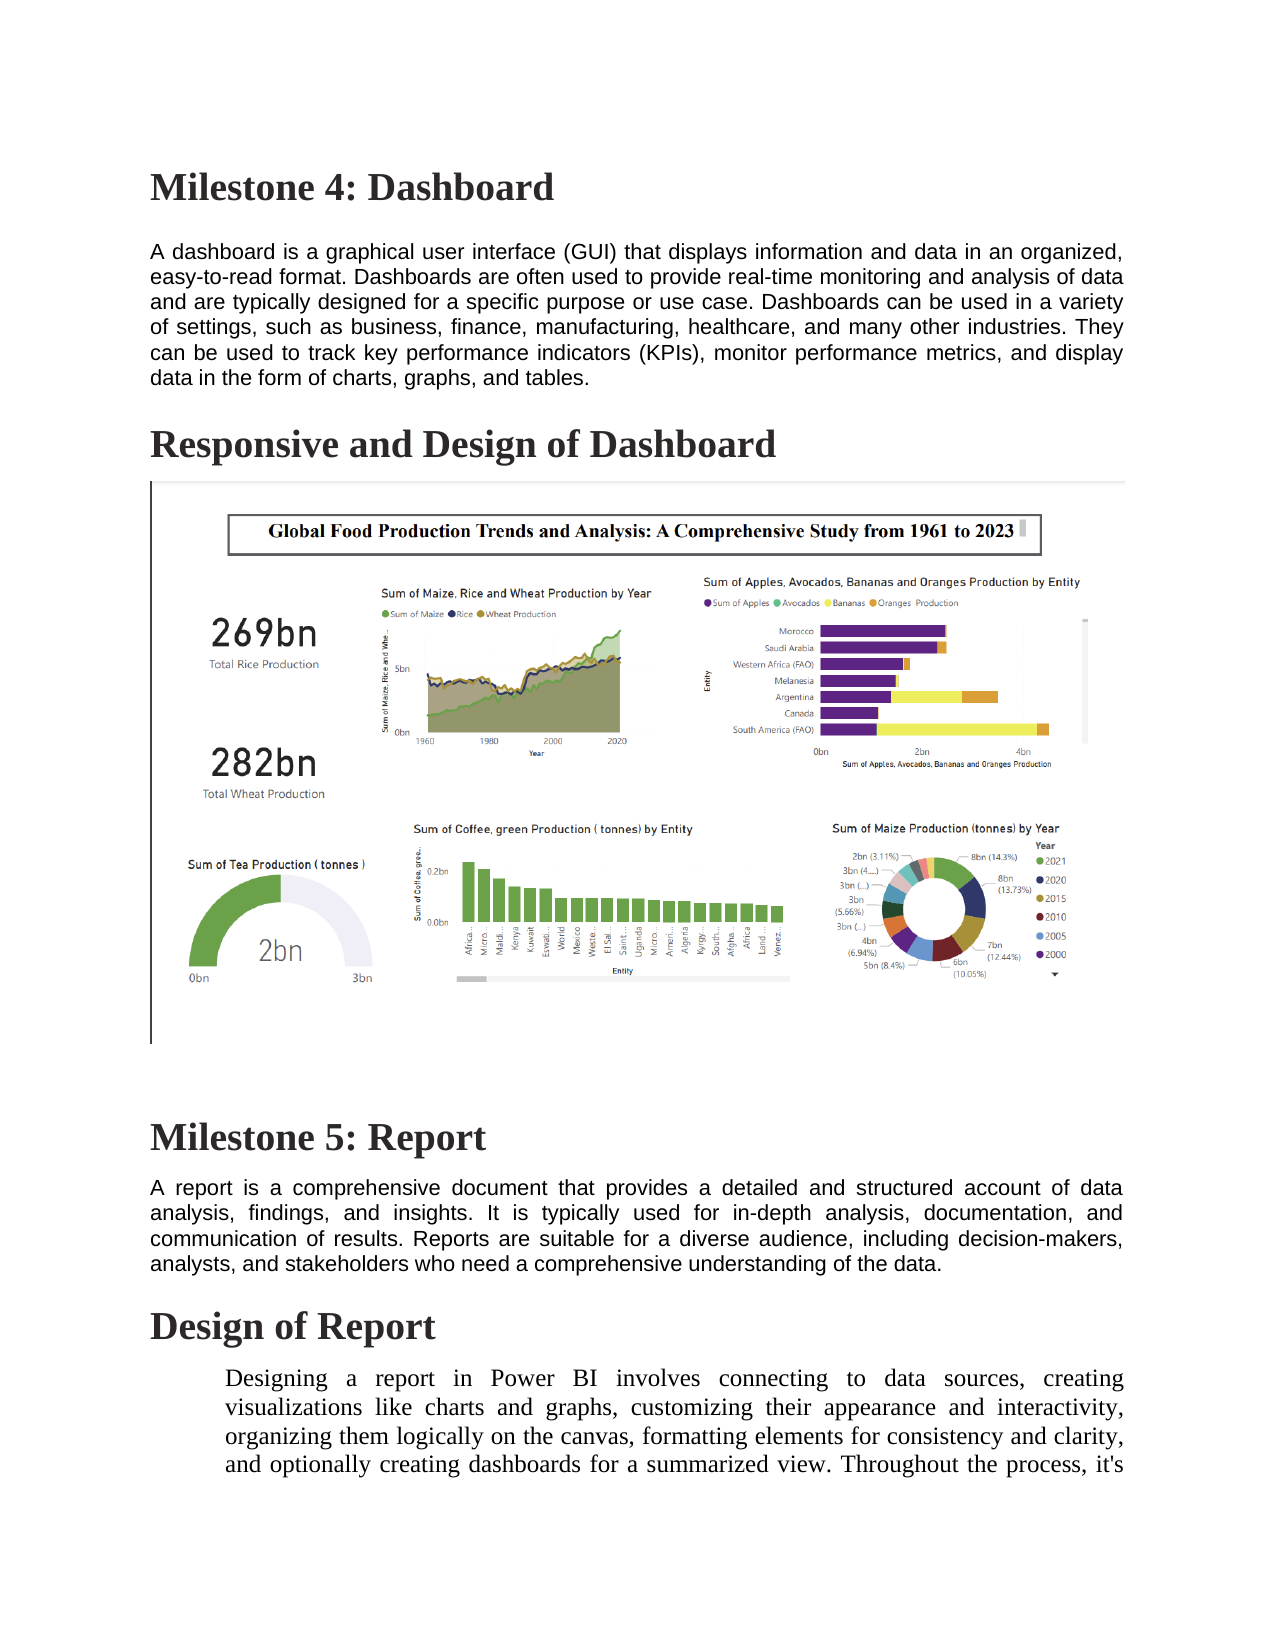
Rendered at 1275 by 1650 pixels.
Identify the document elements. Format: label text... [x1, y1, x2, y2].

text A dashboard is a graphical user interface (GUI) that displays information and data in an organized, easy-to-read format. Dashboards are often used to provide real-time monitoring and analysis of data and are typically designed for a specific purpose or use case. Dashboards can be used in a variety of settings, such as business, finance, manufacturing, healthcare, and many other industries. They can be used to track key performance indicators (KPIs), monitor performance metrics, and display data in the form of charts, graphs, and tables. [150, 238, 1125, 390]
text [225, 1363, 1125, 1478]
picture [150, 481, 1125, 1044]
text A report is a comprehensive document that provides a detailed and structured account of data analysis, findings, and insights. It is typically used for in-depth analysis, documentation, and communication of results. Reports are suitable for a diverse audience, including decision-makers, analysts, and stakeholders who need a comprehensive understanding of the data. [150, 1175, 1125, 1276]
subtitle Responsive and Design of Dashboard [150, 419, 1125, 466]
subtitle Milestone 5: Report [150, 1100, 1125, 1159]
subtitle Milestone 4: Dashboard [150, 150, 1125, 209]
subtitle Design of Report [150, 1301, 1125, 1348]
